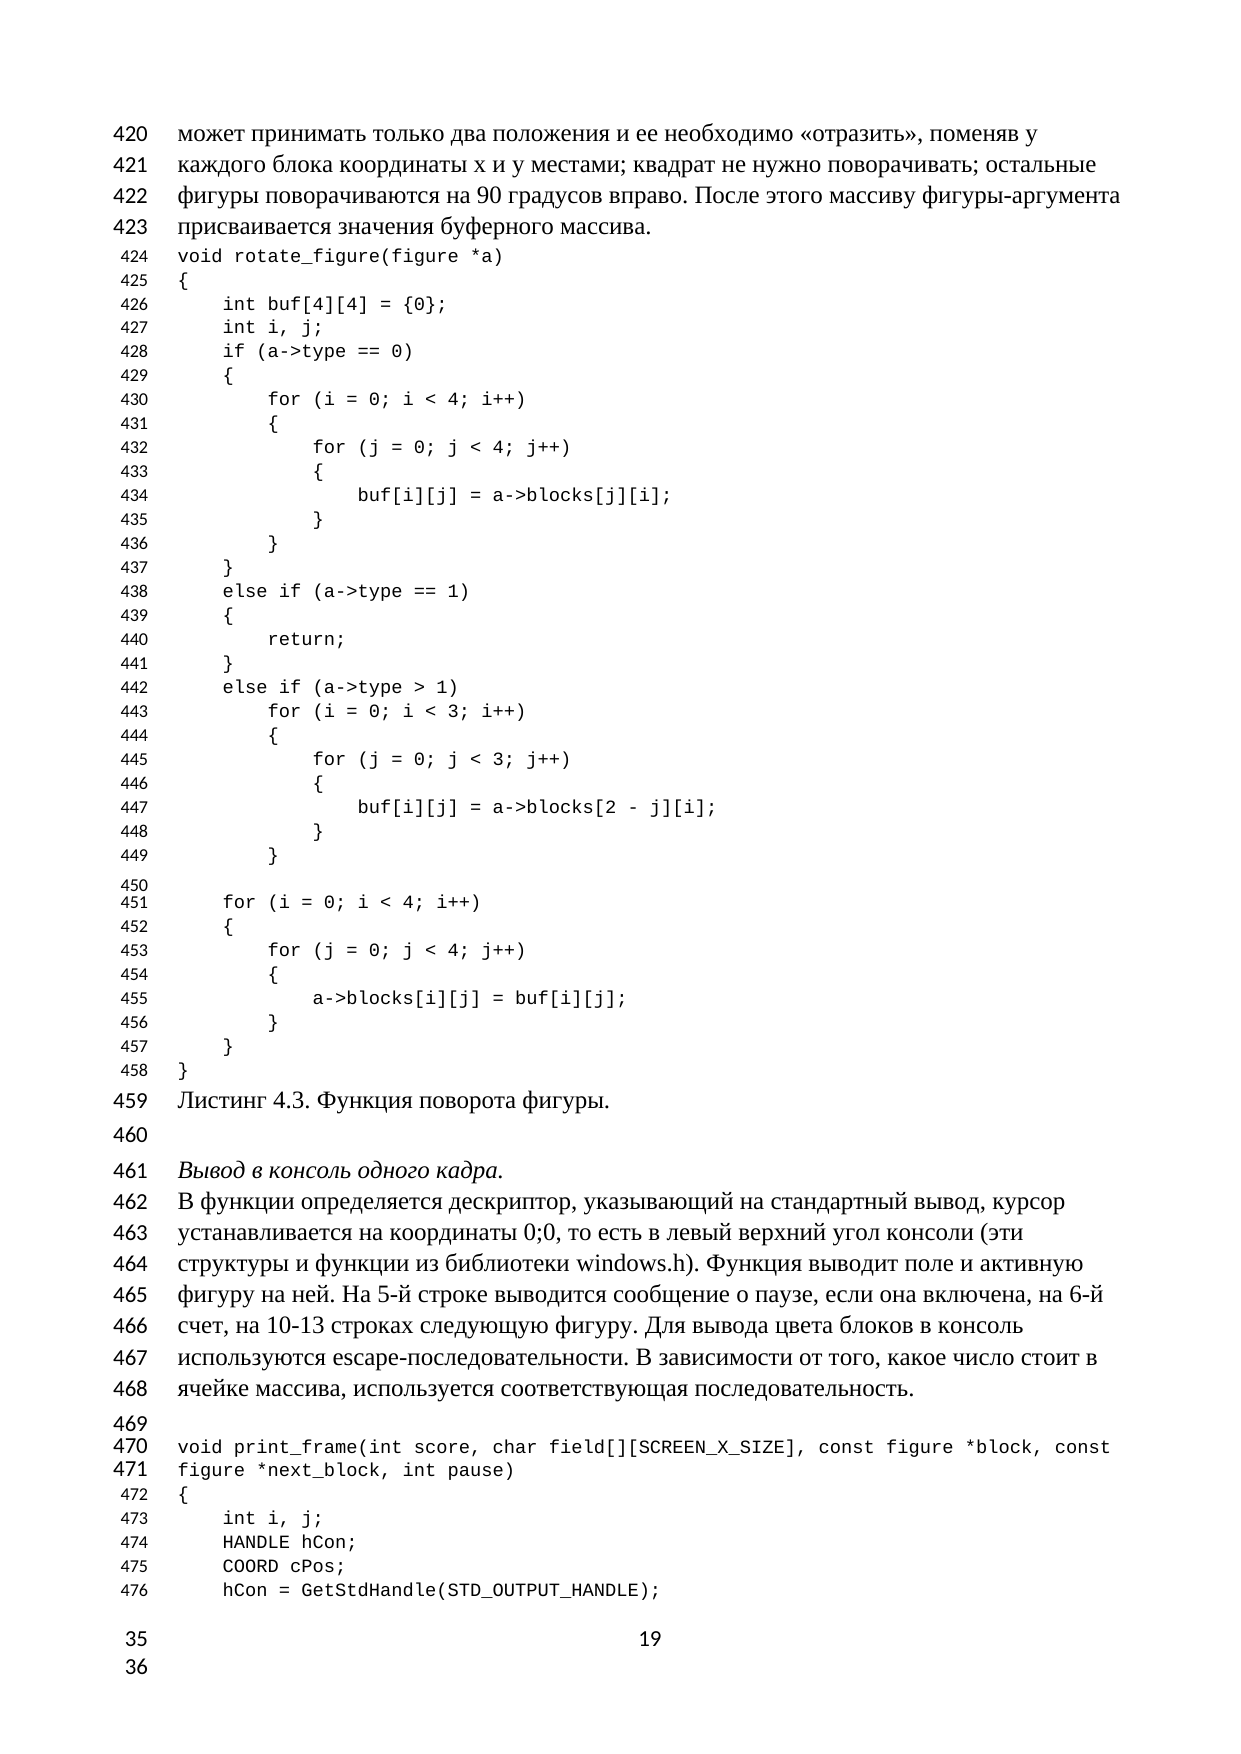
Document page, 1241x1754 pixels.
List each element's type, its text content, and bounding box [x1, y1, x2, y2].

text for (j = 0; j < 4; j++) [177, 941, 1122, 962]
text { [177, 366, 1122, 387]
text hCon = GetStdHandle(STD_OUTPUT_HANDLE); [177, 1581, 1122, 1602]
text } [177, 821, 1122, 843]
text else if (a->type == 1) [177, 582, 1122, 603]
text } [177, 654, 1122, 675]
text { [177, 726, 1122, 747]
text int i, j; [177, 318, 1122, 339]
text { [177, 414, 1122, 435]
text { [177, 965, 1122, 986]
text { [177, 773, 1122, 795]
text buf[i][j] = a->blocks[2 - j][i]; [177, 797, 1122, 819]
text for (j = 0; j < 3; j++) [177, 749, 1122, 771]
text } [177, 558, 1122, 579]
text if (a->type == 0) [177, 342, 1122, 363]
text } [177, 845, 1122, 867]
text } [177, 1037, 1122, 1058]
text } [177, 1013, 1122, 1034]
text { [177, 917, 1122, 938]
text buf[i][j] = a->blocks[j][i]; [177, 486, 1122, 507]
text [177, 118, 1122, 240]
text { [177, 270, 1122, 292]
text for (j = 0; j < 4; j++) [177, 438, 1122, 459]
text HANDLE hCon; [177, 1533, 1122, 1554]
text void rotate_figure(figure *a) [177, 246, 1122, 268]
text { [177, 606, 1122, 627]
text for (i = 0; i < 4; i++) [177, 390, 1122, 411]
text { [177, 462, 1122, 483]
text else if (a->type > 1) [177, 678, 1122, 699]
text a->blocks[i][j] = buf[i][j]; [177, 989, 1122, 1010]
text COORD cPos; [177, 1557, 1122, 1578]
text { [177, 1485, 1122, 1506]
text void print_frame(int score, char field[][SCREEN_X_SIZE], const figure *block, const figure *next_block, int pause) [177, 1408, 1122, 1482]
text return; [177, 630, 1122, 651]
text } [177, 510, 1122, 531]
text } [177, 534, 1122, 555]
text for (i = 0; i < 4; i++) [177, 893, 1122, 914]
text Листинг 4.3. Функция поворота фигуры. [177, 1085, 1122, 1114]
text } [177, 1061, 1122, 1082]
text int buf[4][4] = {0}; [177, 294, 1122, 316]
text Вывод в консоль одного кадра. В функции определяется дескриптор, указывающий на стандартный вывод, курсор устанавливается на координаты 0;0, то есть в левый верхний угол консоли (эти структуры и функции из библиотеки windows.h). Функция выводит поле и активную фигуру на ней. На 5-й строке выводится сообщение о паузе, если она включена, на 6-й счет, на 10-13 строках следующую фигуру. Для вывода цвета блоков в консоль используются escape-последовательности. В зависимости от того, какое число стоит в ячейке массива, используется соответствующая последовательность. [177, 1155, 1122, 1401]
text int i, j; [177, 1509, 1122, 1530]
text for (i = 0; i < 3; i++) [177, 702, 1122, 723]
